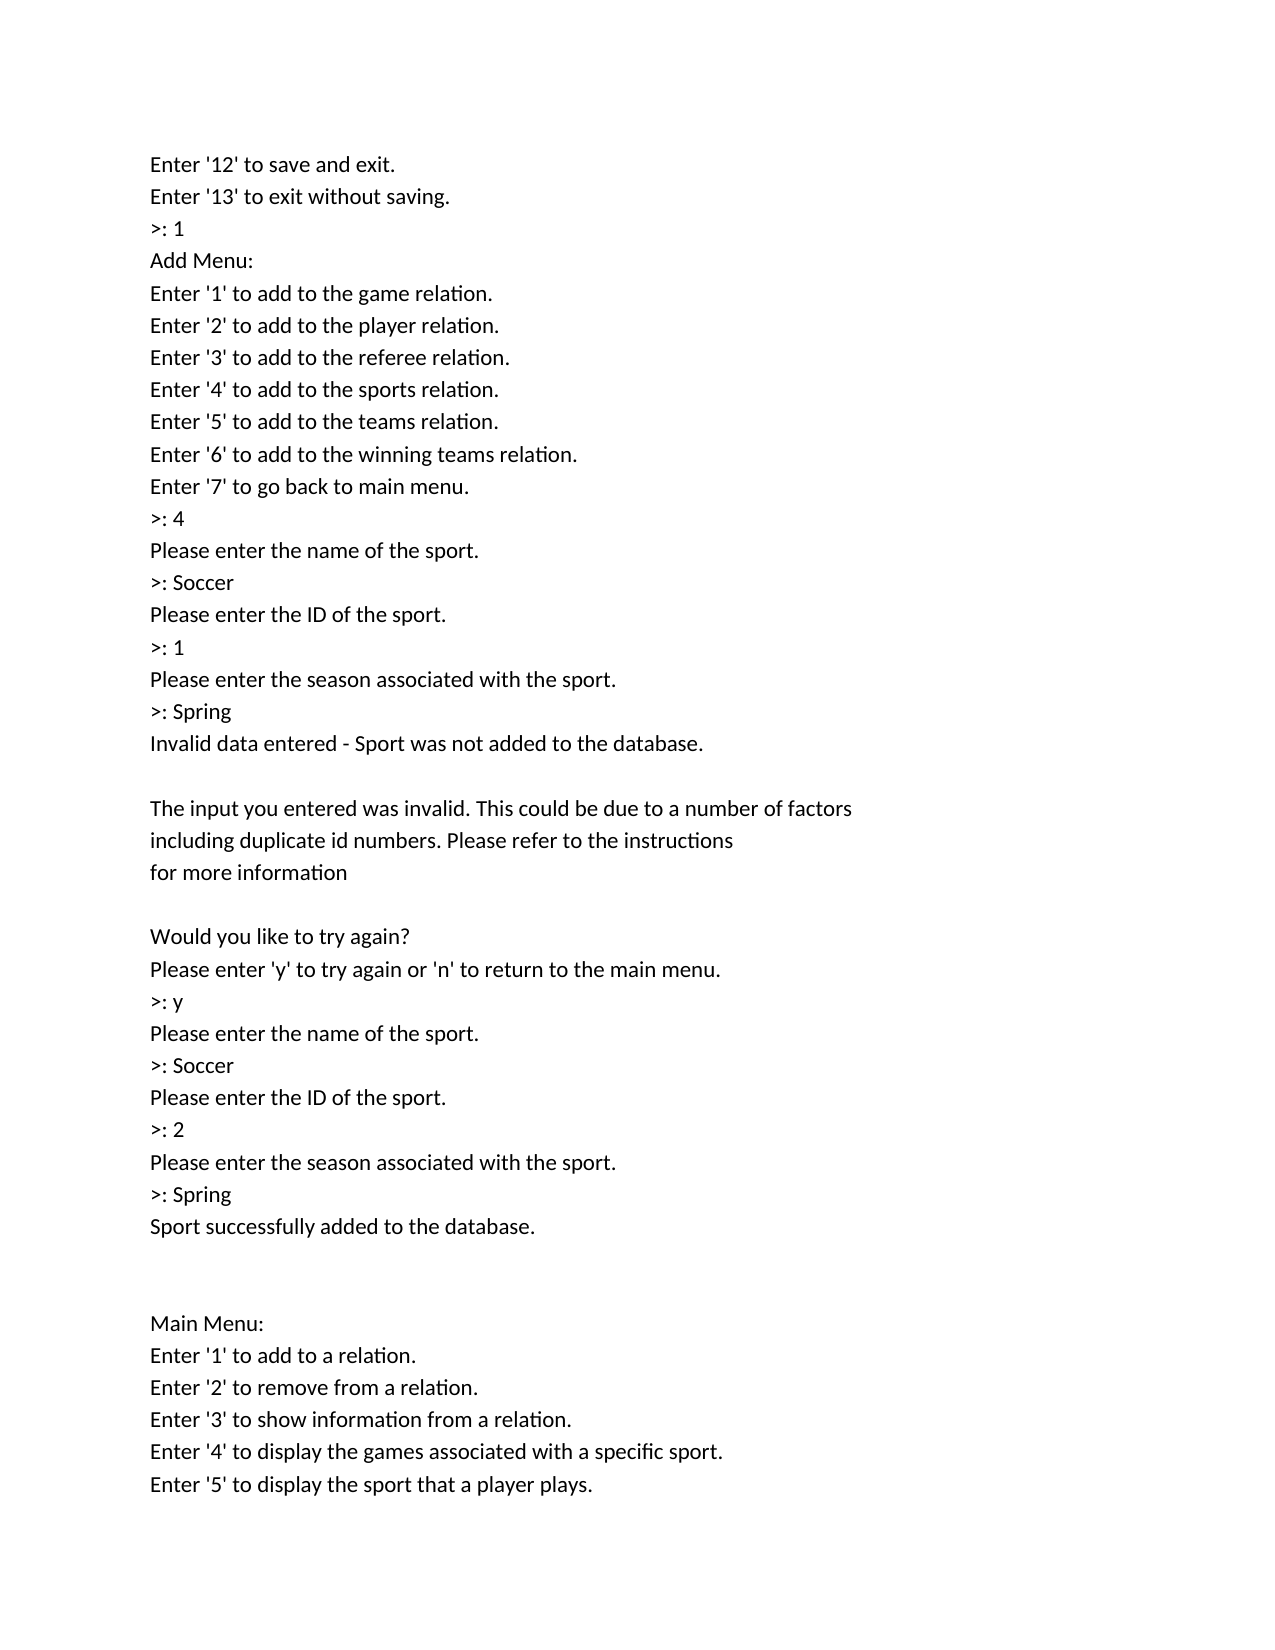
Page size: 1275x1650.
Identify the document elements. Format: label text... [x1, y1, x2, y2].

text >: Spring [150, 1180, 1125, 1208]
text Please enter 'y' to try again or 'n' to return to the main menu. [150, 955, 1125, 983]
text Enter '5' to display the sport that a player plays. [150, 1470, 1125, 1498]
text Enter '2' to add to the player relation. [150, 311, 1125, 339]
text including duplicate id numbers. Please refer to the instructions [150, 826, 1125, 854]
text >: Soccer [150, 568, 1125, 596]
text Please enter the ID of the sport. [150, 601, 1125, 629]
text >: Spring [150, 697, 1125, 725]
text Please enter the ID of the sport. [150, 1083, 1125, 1111]
text Enter '4' to add to the sports relation. [150, 375, 1125, 403]
text Enter '12' to save and exit. [150, 150, 1125, 178]
text >: y [150, 987, 1125, 1015]
text >: 2 [150, 1116, 1125, 1144]
text Enter '2' to remove from a relation. [150, 1373, 1125, 1401]
text Please enter the season associated with the sport. [150, 665, 1125, 693]
text The input you entered was invalid. This could be due to a number of factors [150, 794, 1125, 822]
text Enter '1' to add to a relation. [150, 1341, 1125, 1369]
text >: 1 [150, 214, 1125, 242]
text Invalid data entered - Sport was not added to the database. [150, 729, 1125, 757]
text >: Soccer [150, 1051, 1125, 1079]
text Add Menu: [150, 247, 1125, 274]
text Enter '7' to go back to main menu. [150, 472, 1125, 500]
text Enter '3' to add to the referee relation. [150, 343, 1125, 371]
text >: 4 [150, 504, 1125, 532]
text Enter '5' to add to the teams relation. [150, 407, 1125, 436]
text Would you like to try again? [150, 922, 1125, 951]
text Enter '6' to add to the winning teams relation. [150, 440, 1125, 468]
text Enter '3' to show information from a relation. [150, 1405, 1125, 1433]
text Please enter the name of the sport. [150, 536, 1125, 564]
text Enter '1' to add to the game relation. [150, 279, 1125, 307]
text Sport successfully added to the database. [150, 1212, 1125, 1240]
text Please enter the season associated with the sport. [150, 1148, 1125, 1176]
text >: 1 [150, 633, 1125, 661]
text Please enter the name of the sport. [150, 1019, 1125, 1047]
text Main Menu: [150, 1309, 1125, 1337]
text Enter '4' to display the games associated with a specific sport. [150, 1437, 1125, 1466]
text for more information [150, 858, 1125, 886]
text Enter '13' to exit without saving. [150, 182, 1125, 210]
